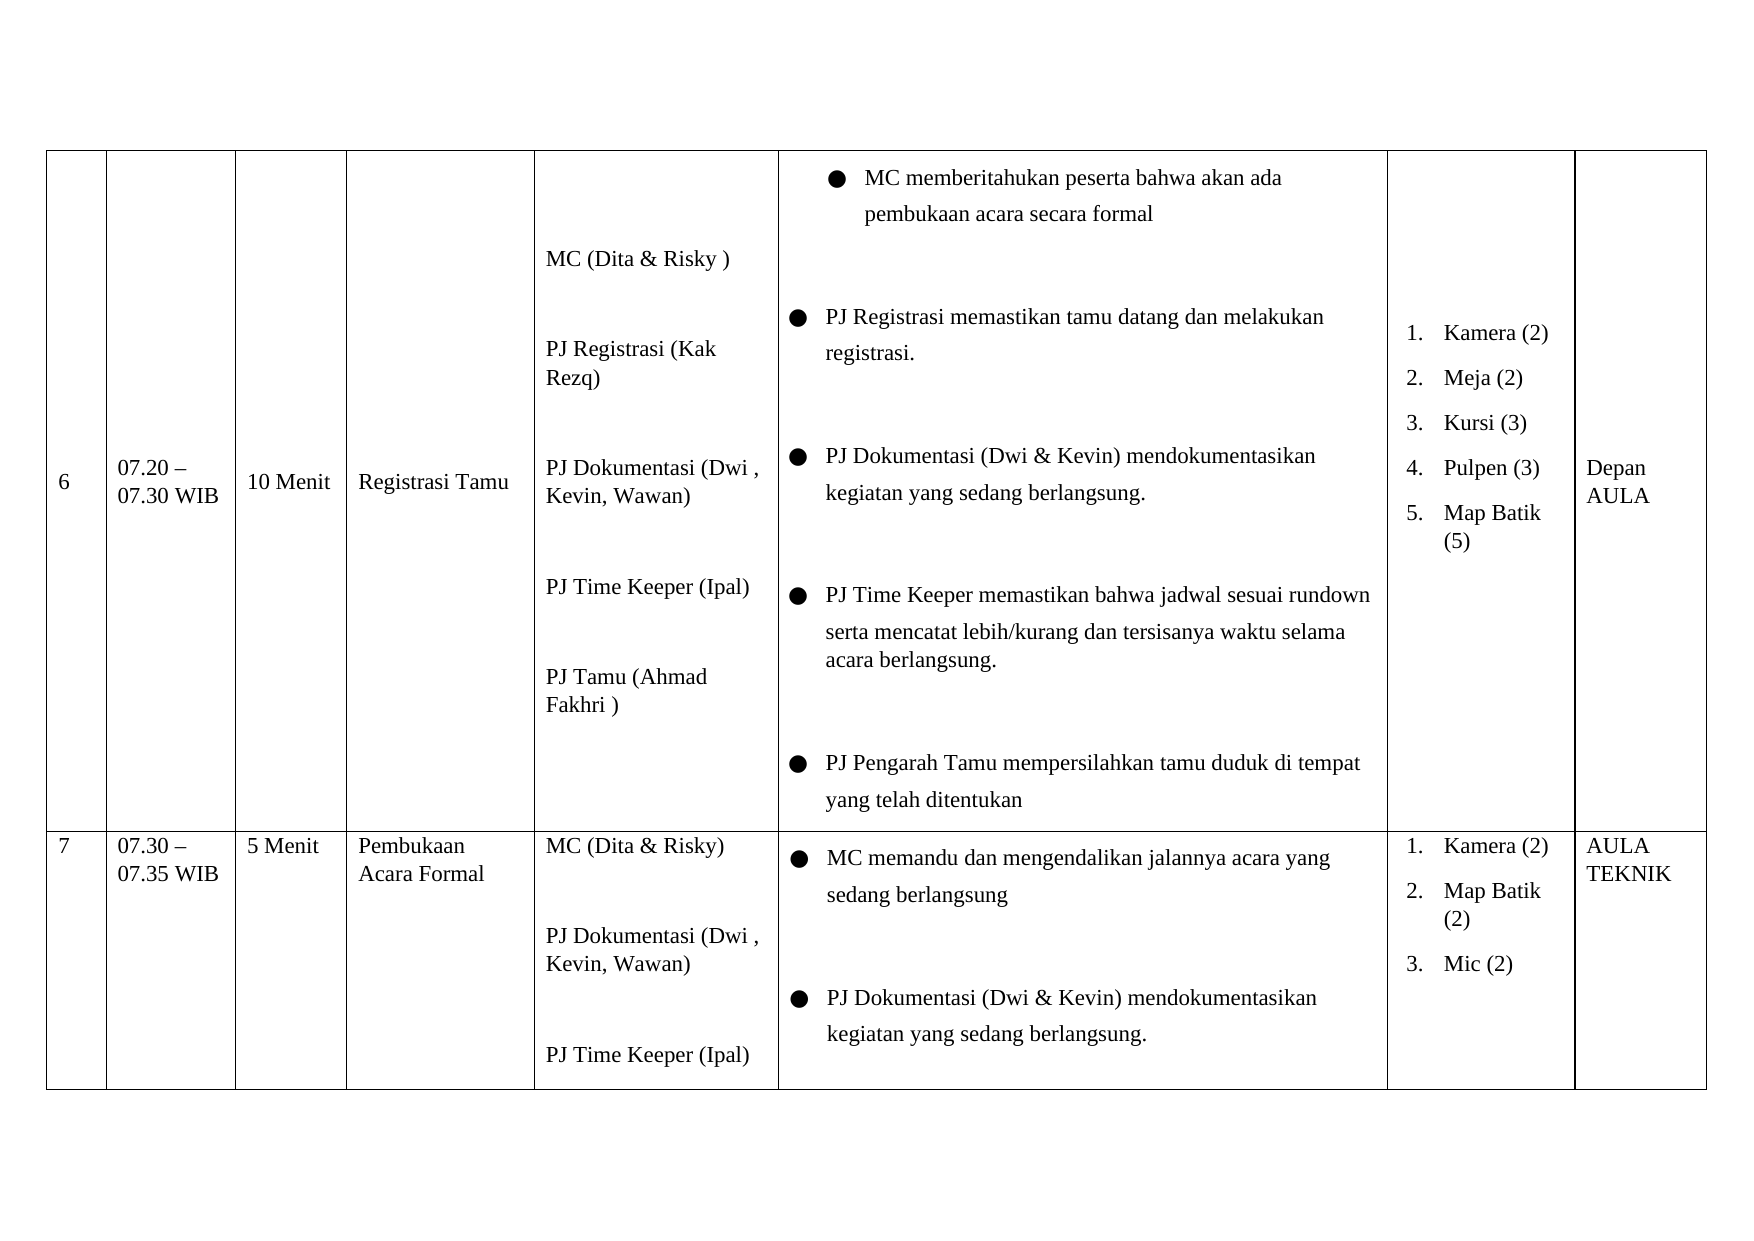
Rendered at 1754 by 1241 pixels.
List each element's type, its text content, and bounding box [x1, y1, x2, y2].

table_cell Kamera (2) Meja (2) Kursi (3) Pulpen (3) Map Batik (5) [1388, 151, 1574, 831]
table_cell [1388, 832, 1574, 1089]
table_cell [779, 832, 1387, 1089]
table_cell 07.30 – 07.35 WIB [107, 832, 235, 1089]
table_cell 07.20 – 07.30 WIB [107, 151, 235, 831]
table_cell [535, 832, 778, 1089]
table_cell Depan AULA [1576, 151, 1706, 831]
table_cell 5 Menit [236, 832, 346, 1089]
table_cell AULA TEKNIK [1576, 832, 1706, 1089]
table_cell MC memberitahukan peserta bahwa akan ada pembukaan acara secara formal PJ Registrasi memastikan tamu datang dan melakukan registrasi. PJ Dokumentasi (Dwi & Kevin) mendokumentasikan kegiatan yang sedang berlangsung. PJ Time Keeper memastikan bahwa jadwal sesuai rundown serta mencatat lebih/kurang dan tersisanya waktu selama acara berlangsung. PJ Pengarah Tamu mempersilahkan tamu duduk di tempat yang telah ditentukan [779, 151, 1387, 831]
table_cell Registrasi Tamu [347, 151, 534, 831]
table_cell 6 [47, 151, 106, 831]
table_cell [347, 832, 534, 1089]
table_cell MC (Dita & Risky ) PJ Registrasi (Kak Rezq) PJ Dokumentasi (Dwi , Kevin, Wawan) PJ Time Keeper (Ipal) PJ Tamu (Ahmad Fakhri ) [535, 151, 778, 831]
table_cell 7 [47, 832, 106, 1089]
table_cell 10 Menit [236, 151, 346, 831]
